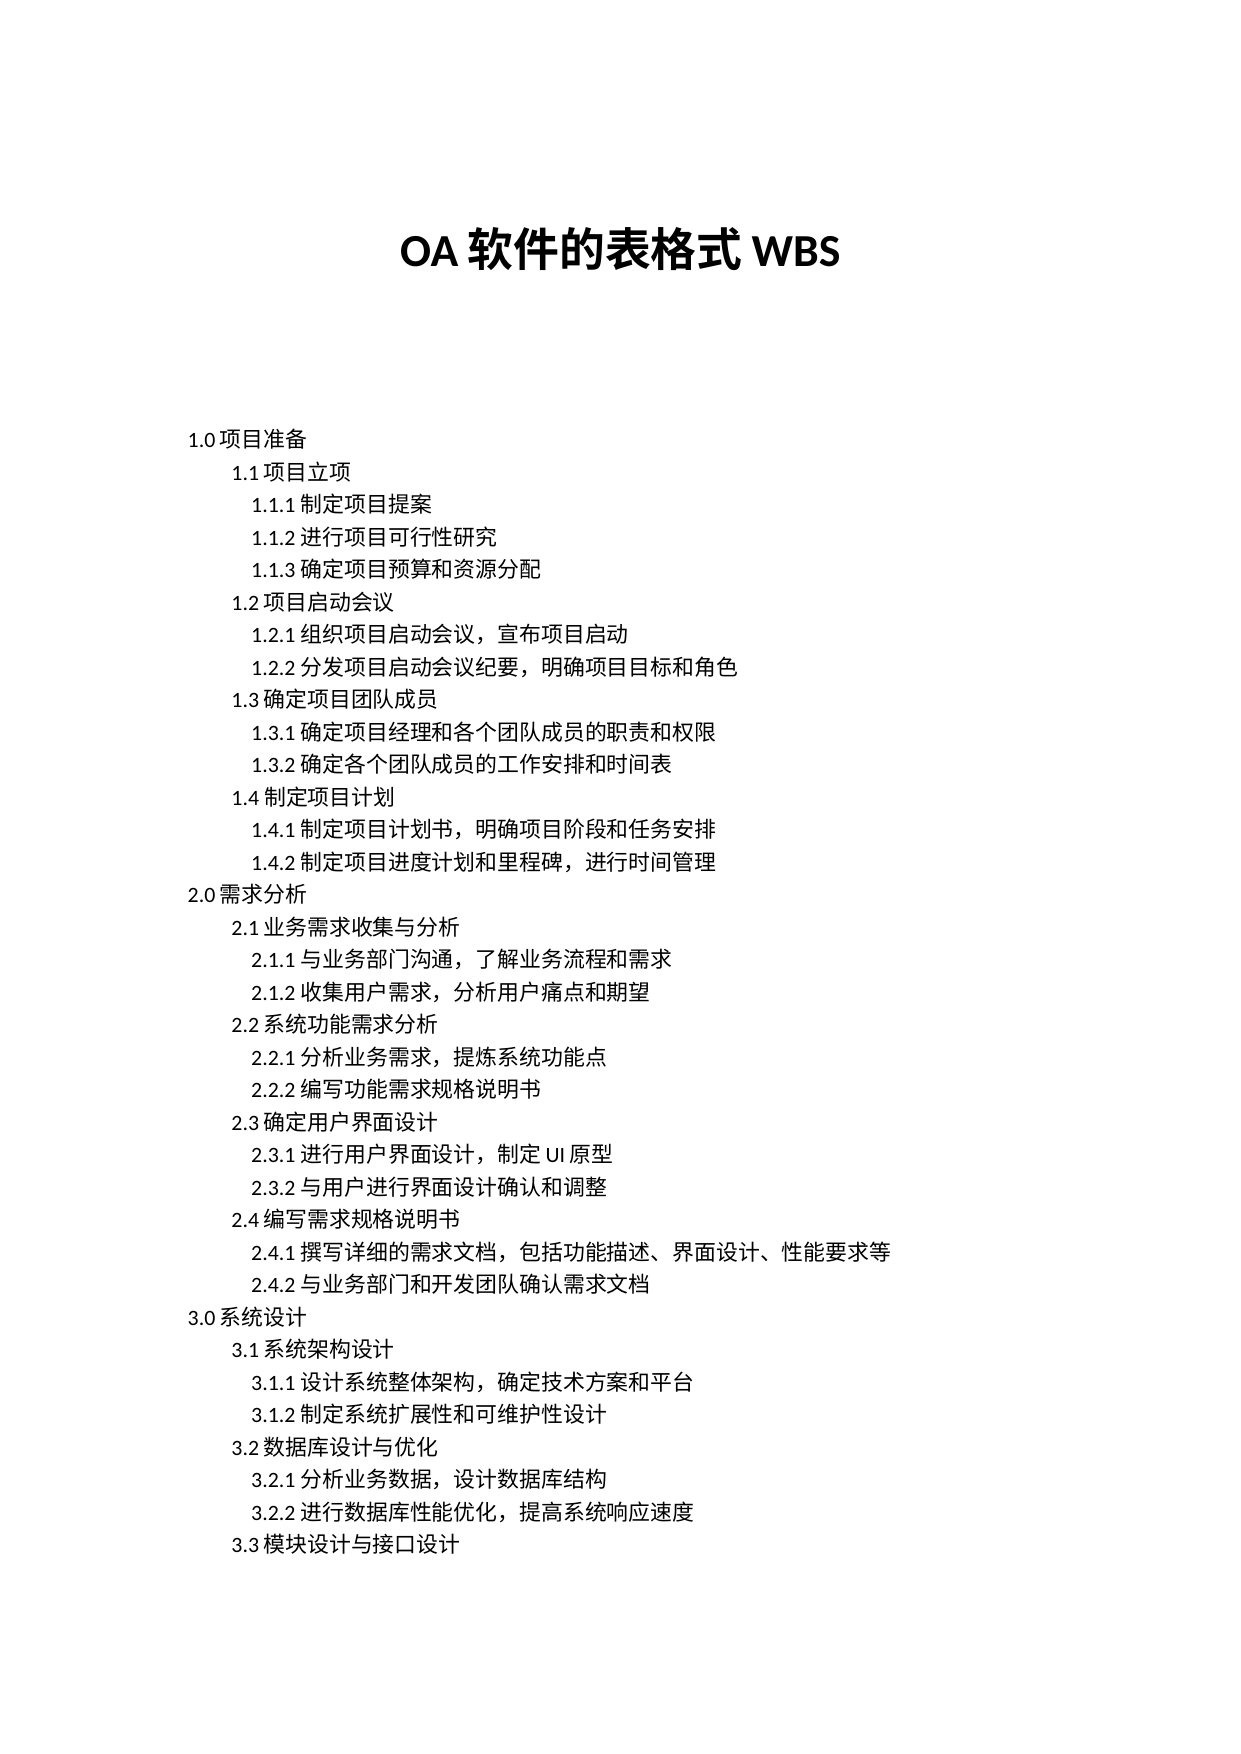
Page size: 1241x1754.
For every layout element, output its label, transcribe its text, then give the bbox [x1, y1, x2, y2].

text 1.4.2 制定项目进度计划和里程碑，进行时间管理 [187, 844, 1053, 877]
text 2.3.2 与用户进行界面设计确认和调整 [187, 1169, 1053, 1202]
text 2.4编写需求规格说明书 [187, 1202, 1053, 1234]
text 2.4.1 撰写详细的需求文档，包括功能描述、界面设计、性能要求等 [187, 1234, 1053, 1267]
text 3.2.1 分析业务数据，设计数据库结构 [187, 1462, 1053, 1494]
text 1.4.1 制定项目计划书，明确项目阶段和任务安排 [187, 812, 1053, 844]
text 2.2.1 分析业务需求，提炼系统功能点 [187, 1039, 1053, 1072]
text 3.0系统设计 [187, 1299, 1053, 1332]
text 2.1.2 收集用户需求，分析用户痛点和期望 [187, 974, 1053, 1007]
text 2.2系统功能需求分析 [187, 1007, 1053, 1039]
text 1.1.2 进行项目可行性研究 [187, 519, 1053, 552]
subtitle OA软件的表格式WBS [187, 197, 1053, 295]
text 1.2.2 分发项目启动会议纪要，明确项目目标和角色 [187, 649, 1053, 682]
text 1.2项目启动会议 [187, 584, 1053, 617]
text 1.1项目立项 [187, 454, 1053, 487]
text 1.3确定项目团队成员 [187, 682, 1053, 714]
text 1.2.1 组织项目启动会议，宣布项目启动 [187, 617, 1053, 649]
text 1.3.2 确定各个团队成员的工作安排和时间表 [187, 747, 1053, 779]
text 3.2数据库设计与优化 [187, 1429, 1053, 1462]
text 2.0需求分析 [187, 877, 1053, 909]
text 1.1.3 确定项目预算和资源分配 [187, 552, 1053, 584]
text 2.3.1 进行用户界面设计，制定UI原型 [187, 1137, 1053, 1169]
text 1.1.1 制定项目提案 [187, 487, 1053, 519]
text 3.2.2 进行数据库性能优化，提高系统响应速度 [187, 1494, 1053, 1527]
text 3.3模块设计与接口设计 [187, 1527, 1053, 1559]
text 1.4 制定项目计划 [187, 779, 1053, 812]
text 1.0项目准备 [187, 422, 1053, 454]
text 2.1.1 与业务部门沟通，了解业务流程和需求 [187, 942, 1053, 974]
text 3.1.2 制定系统扩展性和可维护性设计 [187, 1397, 1053, 1429]
text 2.4.2 与业务部门和开发团队确认需求文档 [187, 1267, 1053, 1299]
text 1.3.1 确定项目经理和各个团队成员的职责和权限 [187, 714, 1053, 747]
text 2.2.2 编写功能需求规格说明书 [187, 1072, 1053, 1104]
text 3.1.1 设计系统整体架构，确定技术方案和平台 [187, 1364, 1053, 1397]
text 2.3确定用户界面设计 [187, 1104, 1053, 1137]
text 2.1业务需求收集与分析 [187, 909, 1053, 942]
text 3.1系统架构设计 [187, 1332, 1053, 1364]
